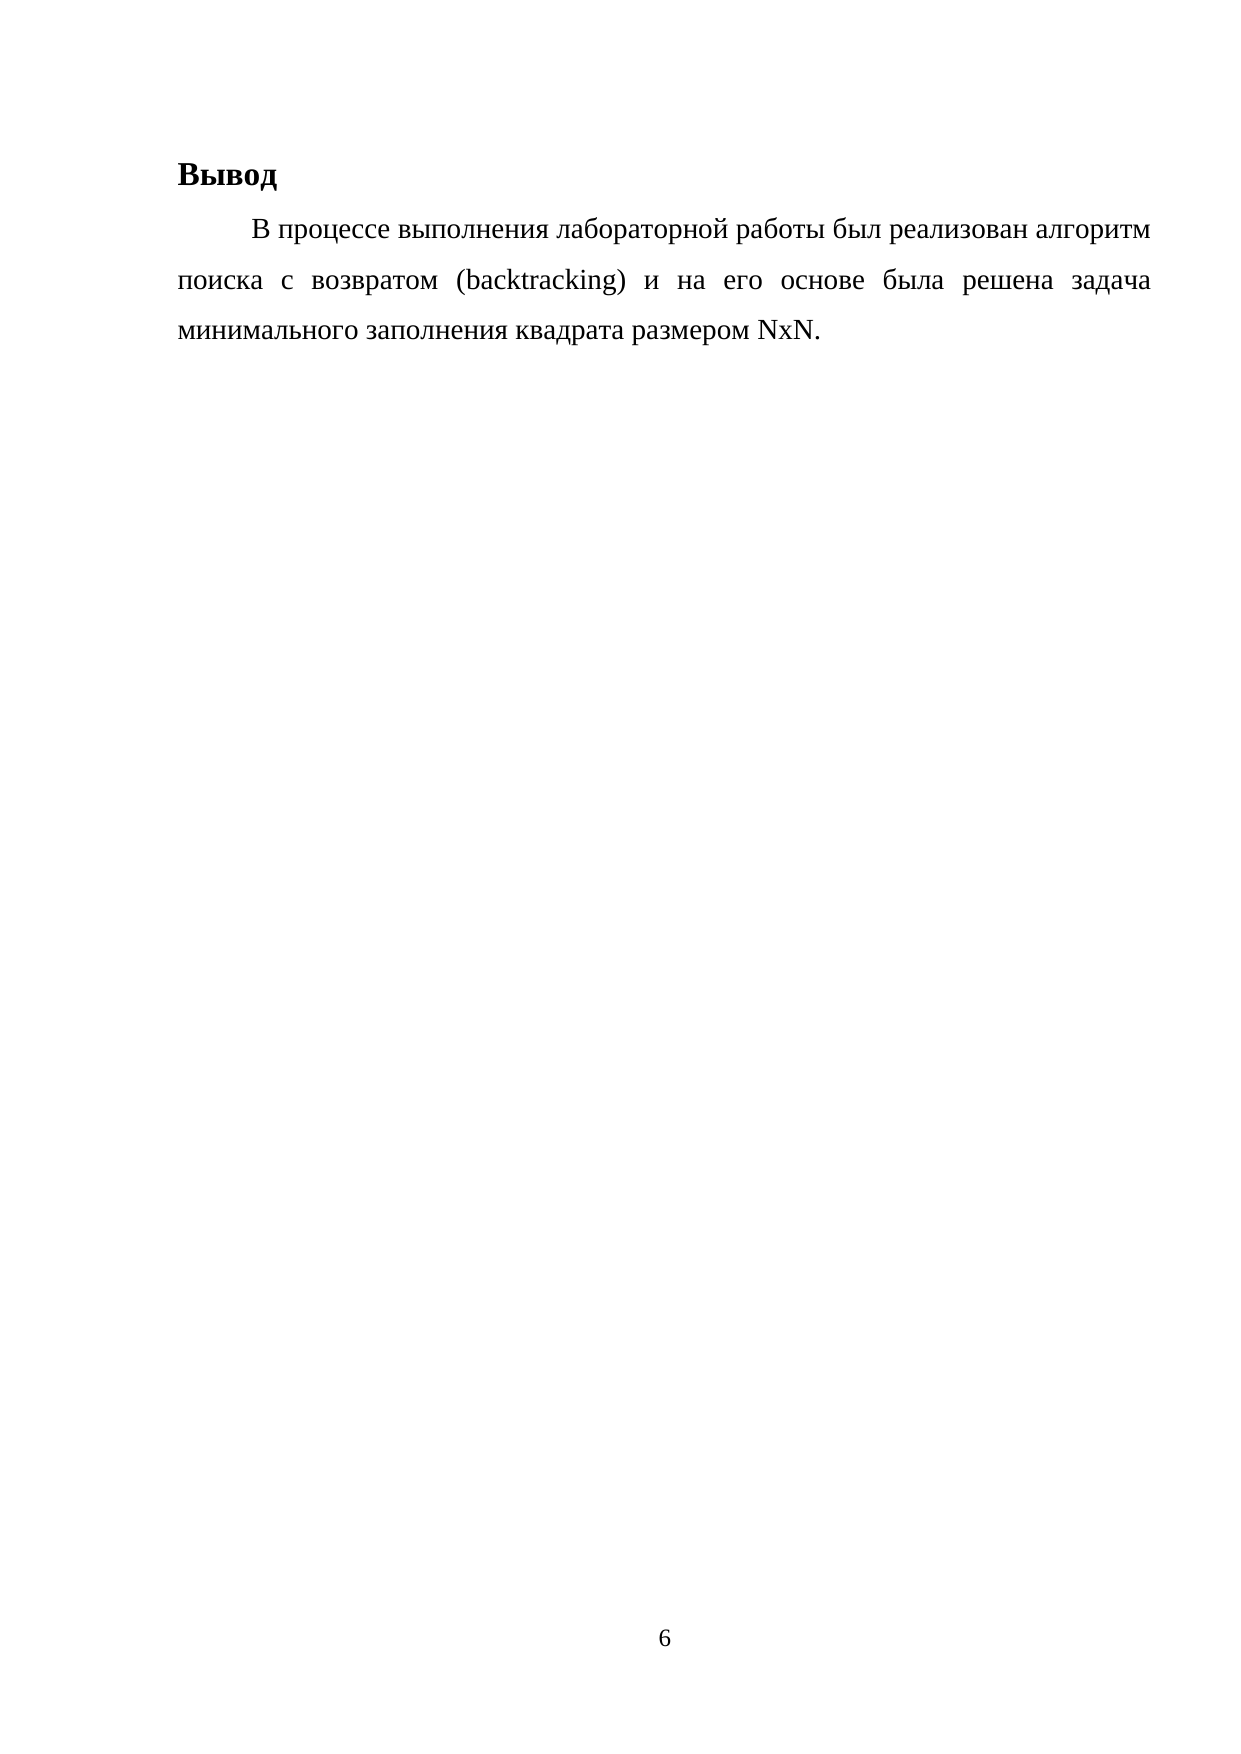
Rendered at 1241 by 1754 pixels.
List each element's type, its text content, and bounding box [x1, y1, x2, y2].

text Вывод [177, 154, 1152, 192]
text В процессе выполнения лабораторной работы был реализован алгоритм поиска с возвратом (backtracking) и на его основе была решена задача минимального заполнения квадрата размером NxN. [177, 212, 1152, 346]
